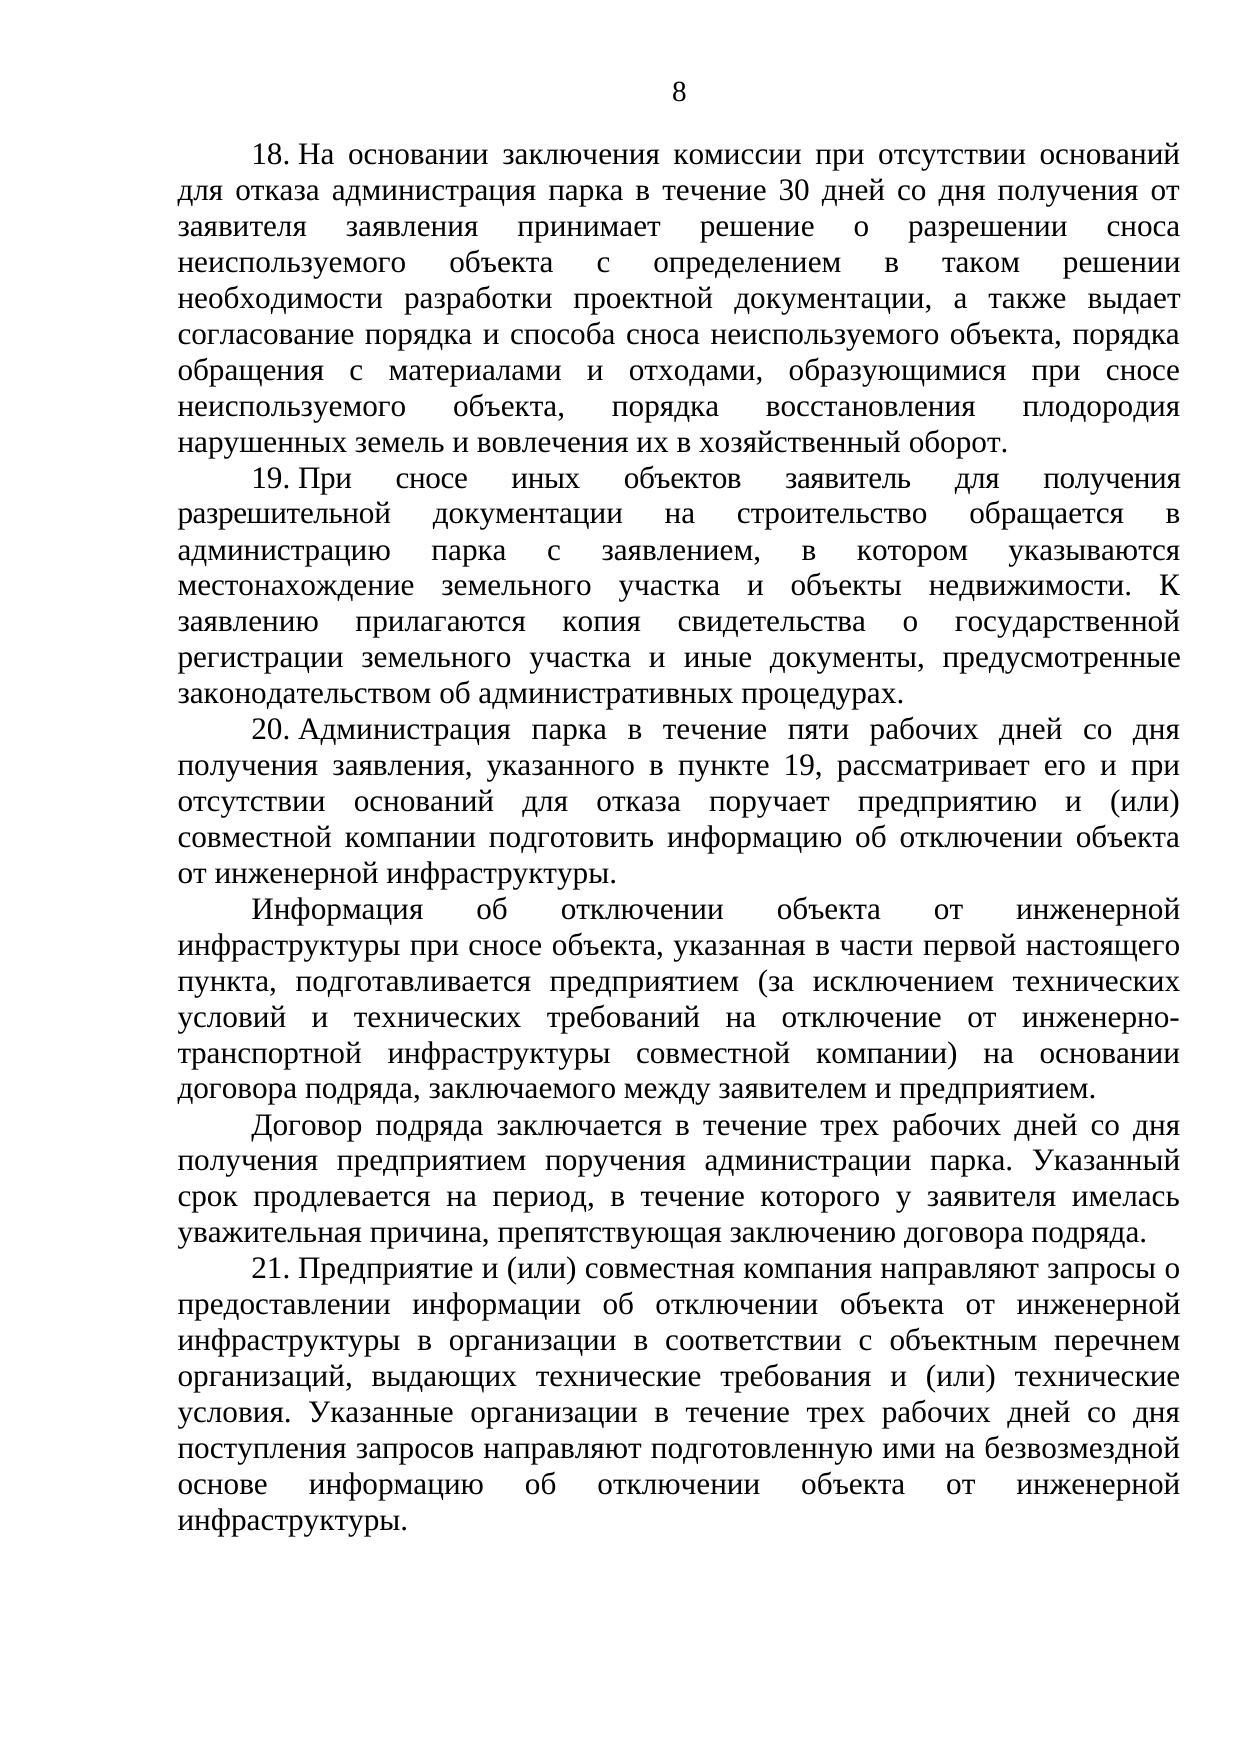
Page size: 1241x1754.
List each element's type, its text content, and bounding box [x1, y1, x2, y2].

text 19. При сносе иных объектов заявитель для получения разрешительной документации на строительство обращается в администрацию парка с заявлением, в котором указываются местонахождение земельного участка и объекты недвижимости. К заявлению прилагаются копия свидетельства о государственной регистрации земельного участка и иные документы, предусмотренные законодательством об административных процедурах. [177, 459, 1181, 710]
text Договор подряда заключается в течение трех рабочих дней со дня получения предприятием поручения администрации парка. Указанный срок продлевается на период, в течение которого у заявителя имелась уважительная причина, препятствующая заключению договора подряда. [177, 1106, 1181, 1249]
text Информация об отключении объекта от инженерной инфраструктуры при сносе объекта, указанная в части первой настоящего пункта, подготавливается предприятием (за исключением технических условий и технических требований на отключение от инженерно-транспортной инфраструктуры совместной компании) на основании договора подряда, заключаемого между заявителем и предприятием. [177, 890, 1181, 1106]
text 20. Администрация парка в течение пяти рабочих дней со дня получения заявления, указанного в пункте 19, рассматривает его и при отсутствии оснований для отказа поручает предприятию и (или) совместной компании подготовить информацию об отключении объекта от инженерной инфраструктуры. [177, 710, 1181, 890]
text 21. Предприятие и (или) совместная компания направляют запросы о предоставлении информации об отключении объекта от инженерной инфраструктуры в организации в соответствии с объектным перечнем организаций, выдающих технические требования и (или) технические условия. Указанные организации в течение трех рабочих дней со дня поступления запросов направляют подготовленную ими на безвозмездной основе информацию об отключении объекта от инженерной инфраструктуры. [177, 1249, 1181, 1537]
text 18. На основании заключения комиссии при отсутствии оснований для отказа администрация парка в течение 30 дней со дня получения от заявителя заявления принимает решение о разрешении сноса неиспользуемого объекта с определением в таком решении необходимости разработки проектной документации, а также выдает согласование порядка и способа сноса неиспользуемого объекта, порядка обращения с материалами и отходами, образующимися при сносе неиспользуемого объекта, порядка восстановления плодородия нарушенных земель и вовлечения их в хозяйственный оборот. [177, 135, 1181, 459]
